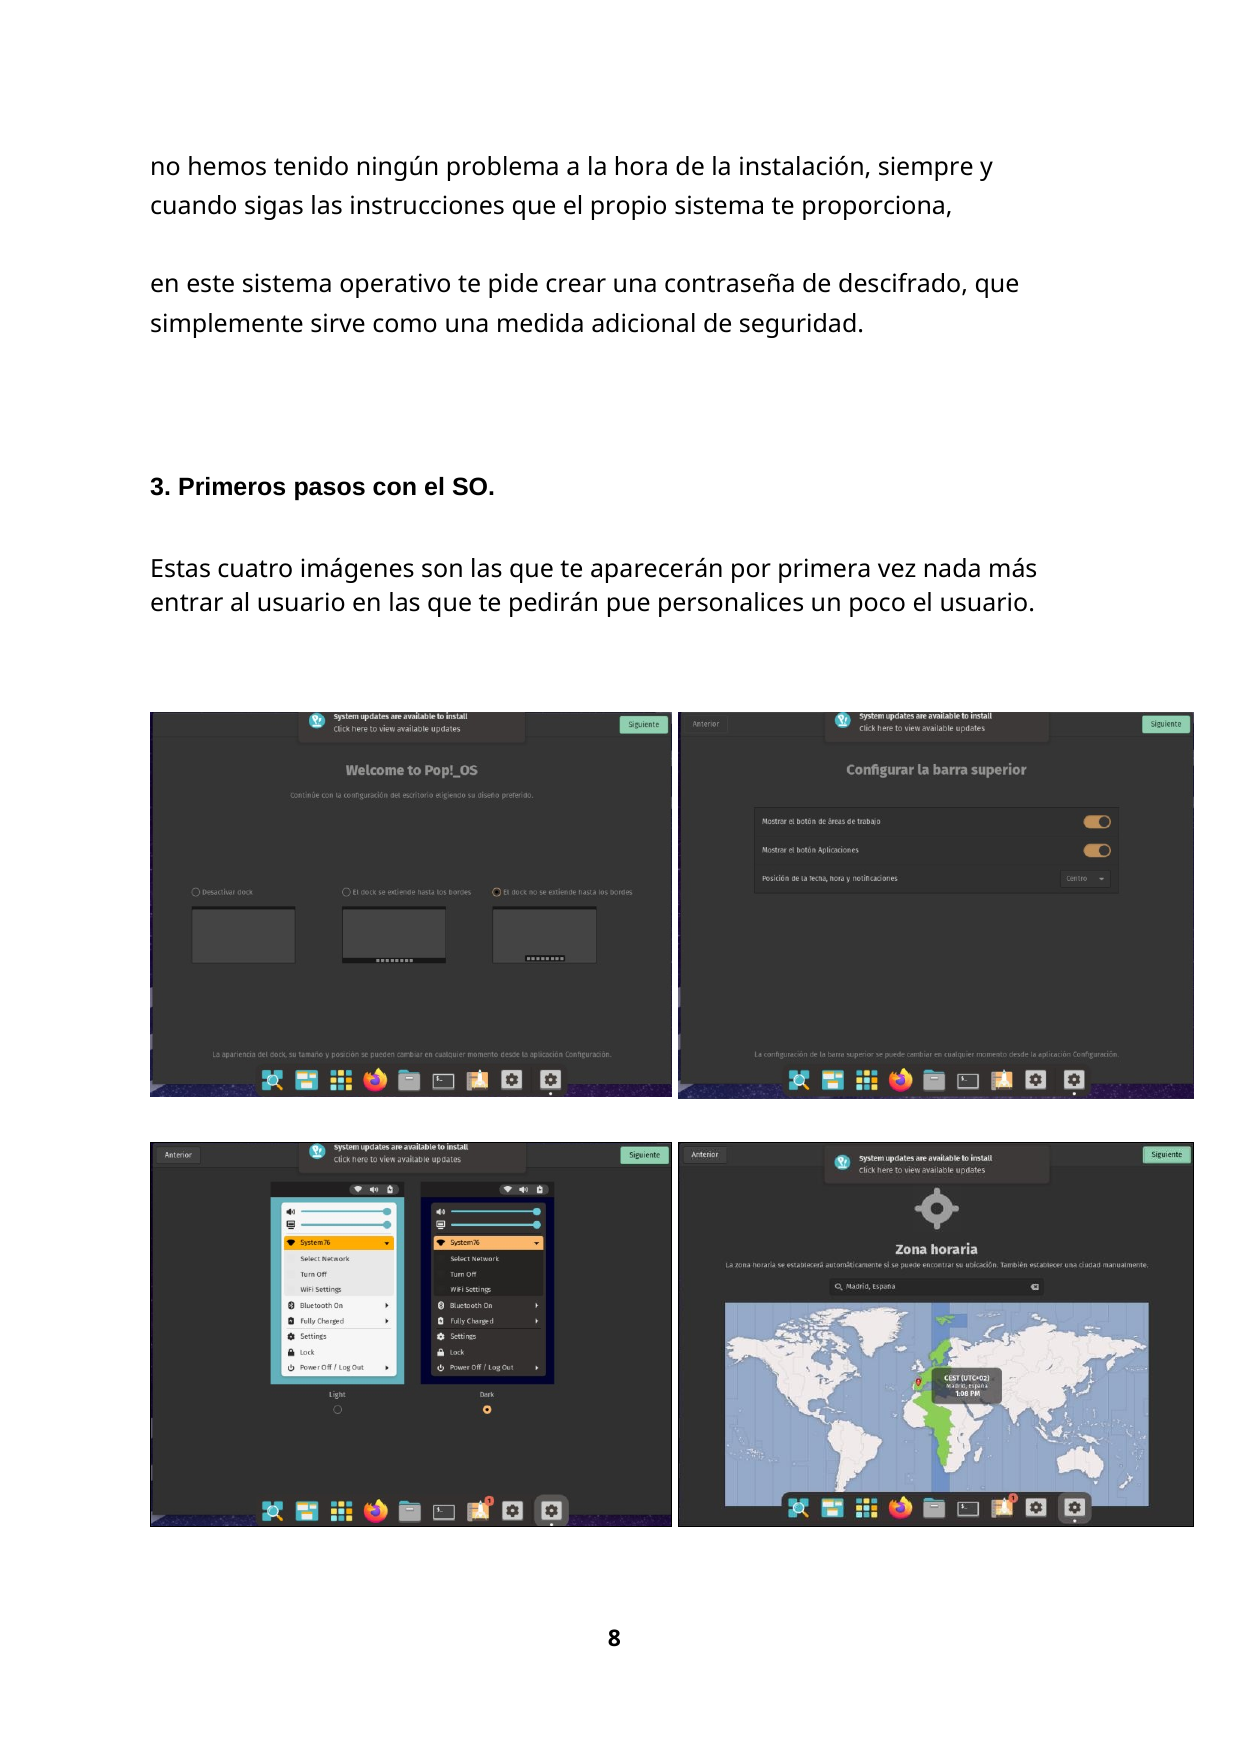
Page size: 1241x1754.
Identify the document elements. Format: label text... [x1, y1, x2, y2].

picture [151, 1143, 671, 1526]
text no hemos tenido ningún problema a la hora de la instalación, siempre y cuando sigas las instrucciones que el propio sistema te proporciona, [150, 149, 1075, 222]
picture [679, 1143, 1193, 1526]
picture [678, 712, 1194, 1099]
subtitle Primeros pasos con el SO. [150, 472, 1211, 501]
text en este sistema operativo te pide crear una contraseña de descifrado, que simplemente sirve como una medida adicional de seguridad. [150, 266, 1075, 339]
picture [150, 712, 672, 1097]
text Estas cuatro imágenes son las que te aparecerán por primera vez nada más entrar al usuario en las que te pedirán pue personalices un poco el usuario. [150, 551, 1072, 619]
